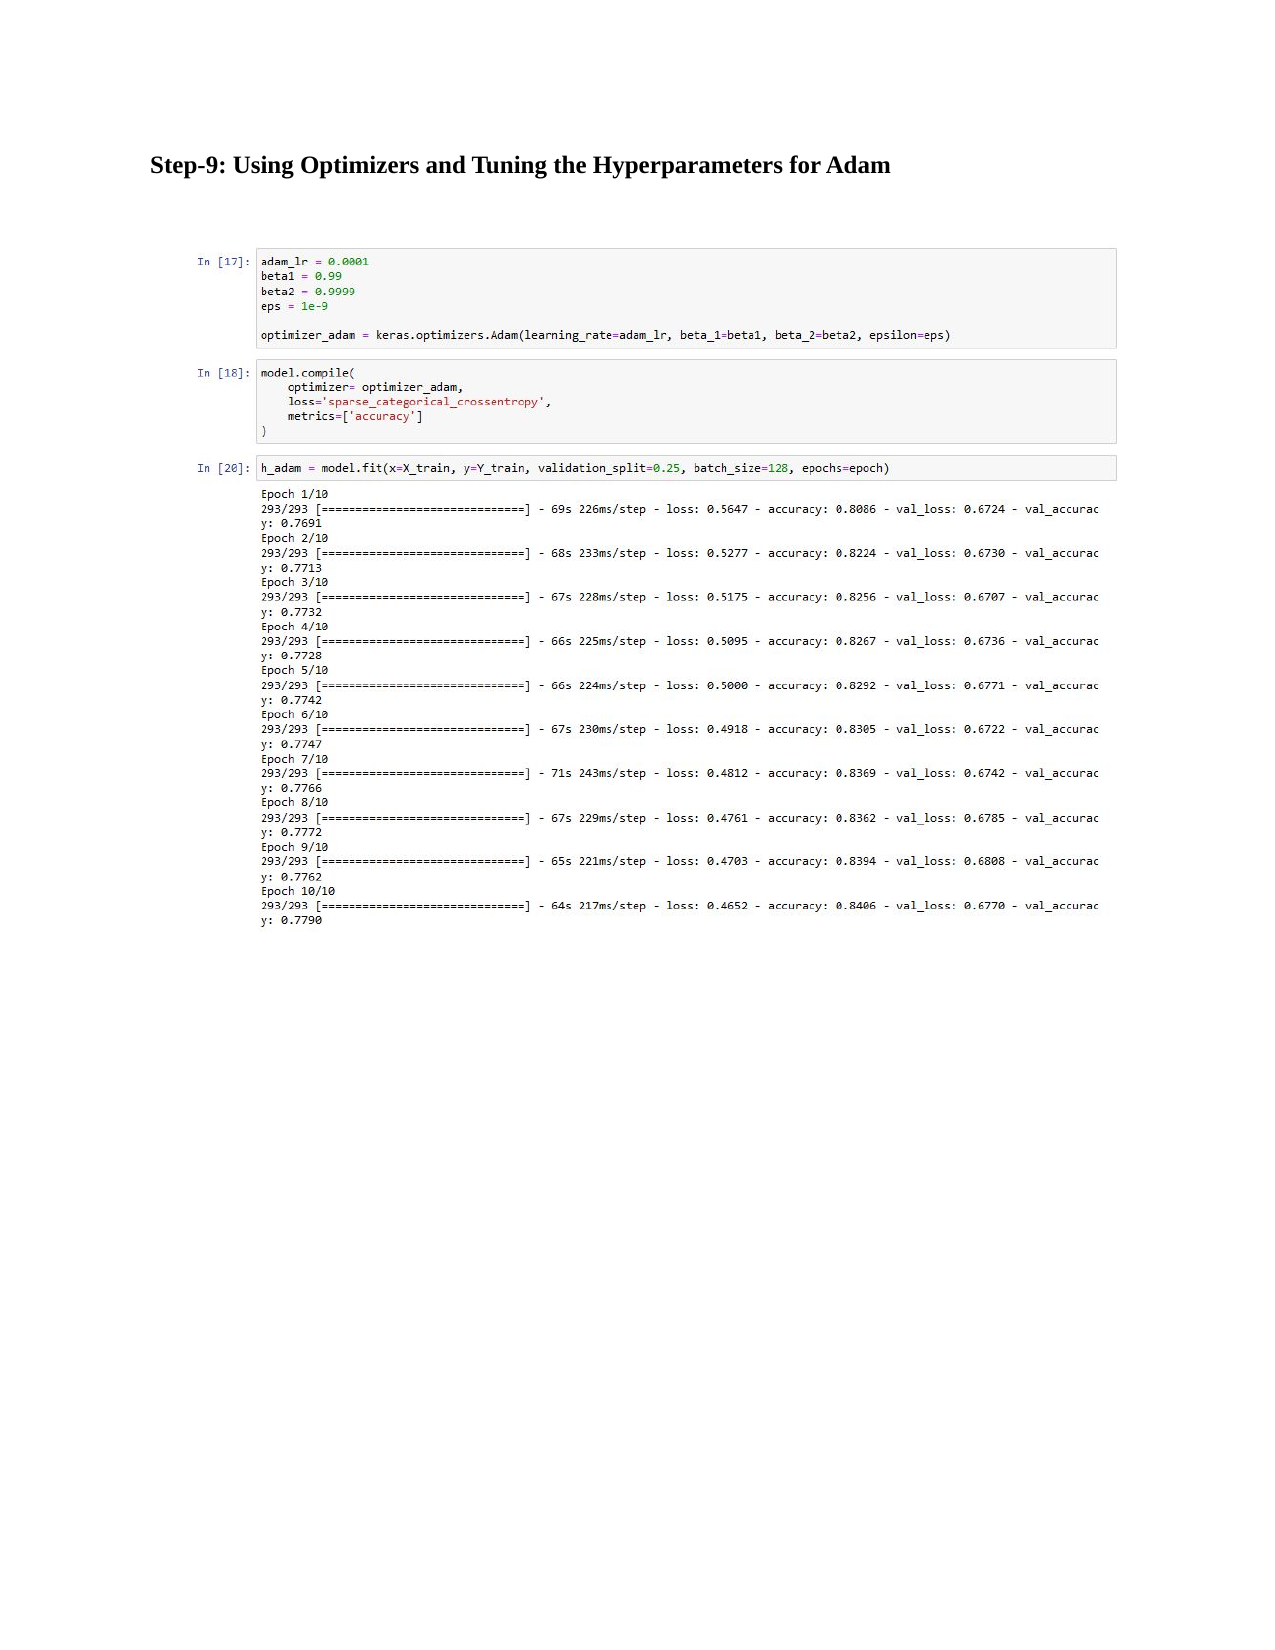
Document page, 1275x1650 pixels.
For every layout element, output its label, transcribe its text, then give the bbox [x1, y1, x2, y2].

text Step-9: Using Optimizers and Tuning the Hyperparameters for Adam [150, 150, 1125, 179]
picture [150, 236, 1125, 937]
